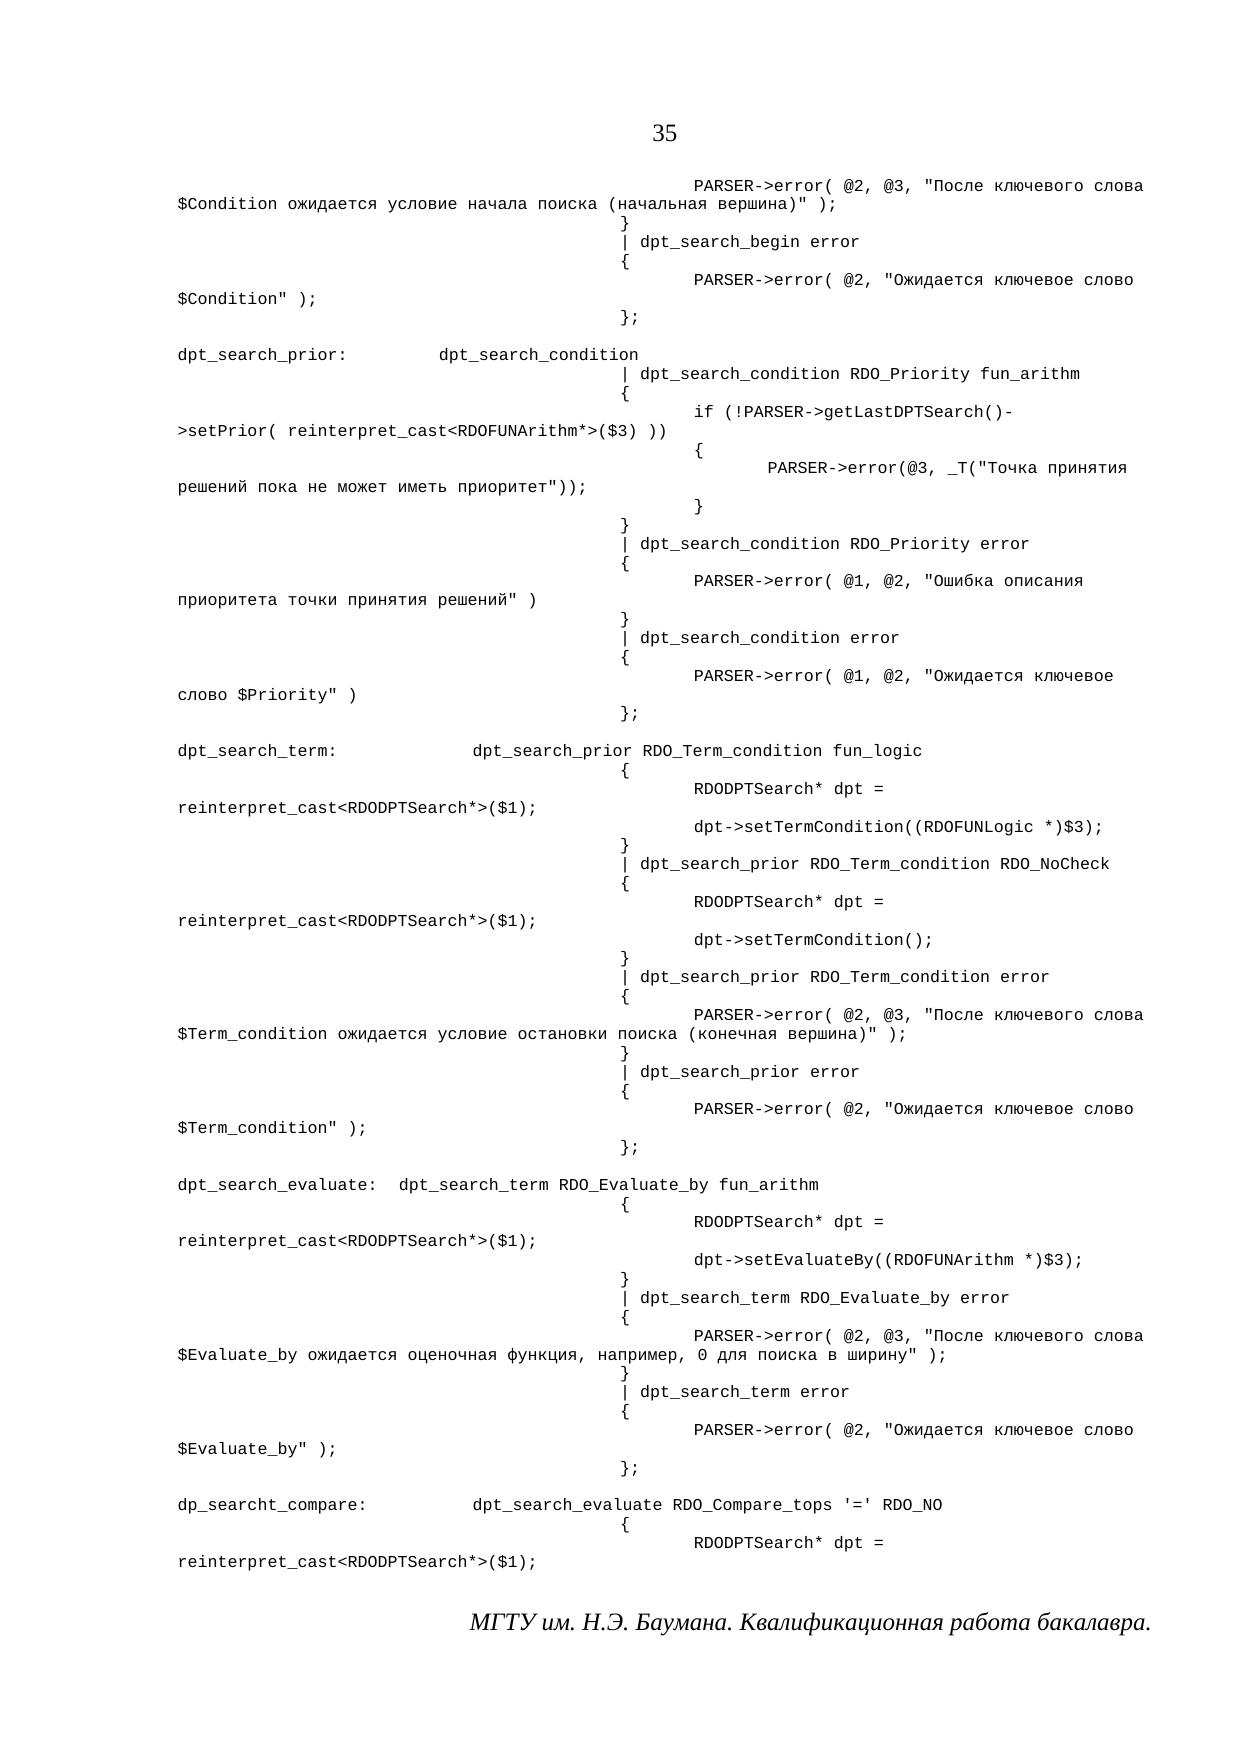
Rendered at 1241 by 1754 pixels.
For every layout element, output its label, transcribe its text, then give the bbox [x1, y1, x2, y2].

text PARSER->error(@3, _T("Точка принятия решений пока не может иметь приоритет")); [177, 460, 1152, 498]
text dp_searcht_compare: dpt_search_evaluate RDO_Compare_tops '=' RDO_NO [177, 1497, 1152, 1516]
text dpt->setTermCondition(); [177, 931, 1152, 950]
text PARSER->error( @2, "Ожидается ключевое слово $Evaluate_by" ); [177, 1421, 1152, 1459]
text PARSER->error( @1, @2, "Ошибка описания приоритета точки принятия решений" ) [177, 573, 1152, 611]
text | dpt_search_prior RDO_Term_condition error [177, 969, 1152, 988]
text { [177, 1082, 1152, 1101]
text PARSER->error( @2, "Ожидается ключевое слово $Term_condition" ); [177, 1101, 1152, 1139]
text { [177, 648, 1152, 667]
text } [177, 516, 1152, 535]
text }; [177, 1139, 1152, 1157]
text dpt->setEvaluateBy((RDOFUNArithm *)$3); [177, 1252, 1152, 1271]
text PARSER->error( @2, @3, "После ключевого слова $Condition ожидается условие начала поиска (начальная вершина)" ); [177, 177, 1152, 215]
text dpt_search_prior: dpt_search_condition [177, 347, 1152, 366]
text RDODPTSearch* dpt = reinterpret_cast<RDODPTSearch*>($1); [177, 1214, 1152, 1252]
text | dpt_search_begin error [177, 234, 1152, 252]
text { [177, 1516, 1152, 1534]
text RDODPTSearch* dpt = reinterpret_cast<RDODPTSearch*>($1); [177, 780, 1152, 818]
text { [177, 762, 1152, 780]
text } [177, 1365, 1152, 1384]
text dpt_search_evaluate: dpt_search_term RDO_Evaluate_by fun_arithm [177, 1176, 1152, 1195]
text | dpt_search_term error [177, 1384, 1152, 1403]
text { [177, 988, 1152, 1007]
text PARSER->error( @1, @2, "Ожидается ключевое слово $Priority" ) [177, 667, 1152, 705]
text { [177, 875, 1152, 893]
text | dpt_search_condition RDO_Priority error [177, 535, 1152, 554]
text { [177, 441, 1152, 460]
text | dpt_search_condition error [177, 629, 1152, 648]
text | dpt_search_term RDO_Evaluate_by error [177, 1289, 1152, 1308]
text | dpt_search_prior RDO_Term_condition RDO_NoCheck [177, 856, 1152, 875]
text | dpt_search_prior error [177, 1063, 1152, 1082]
text PARSER->error( @2, @3, "После ключевого слова $Term_condition ожидается условие остановки поиска (конечная вершина)" ); [177, 1007, 1152, 1044]
text RDODPTSearch* dpt = reinterpret_cast<RDODPTSearch*>($1); [177, 893, 1152, 931]
text | dpt_search_condition RDO_Priority fun_arithm [177, 366, 1152, 384]
text }; [177, 1459, 1152, 1478]
text } [177, 498, 1152, 516]
text { [177, 1195, 1152, 1214]
text }; [177, 309, 1152, 328]
text } [177, 1044, 1152, 1063]
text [177, 1534, 1152, 1572]
text { [177, 1308, 1152, 1327]
text PARSER->error( @2, "Ожидается ключевое слово $Condition" ); [177, 271, 1152, 309]
text } [177, 611, 1152, 629]
text PARSER->error( @2, @3, "После ключевого слова $Evaluate_by ожидается оценочная функция, например, 0 для поиска в ширину" ); [177, 1327, 1152, 1365]
text { [177, 384, 1152, 403]
text dpt_search_term: dpt_search_prior RDO_Term_condition fun_logic [177, 743, 1152, 762]
text { [177, 1403, 1152, 1421]
text }; [177, 705, 1152, 724]
text { [177, 252, 1152, 271]
text dpt->setTermCondition((RDOFUNLogic *)$3); [177, 818, 1152, 837]
text } [177, 1271, 1152, 1289]
text } [177, 837, 1152, 856]
text if (!PARSER->getLastDPTSearch()->setPrior( reinterpret_cast<RDOFUNArithm*>($3) )) [177, 403, 1152, 441]
text } [177, 950, 1152, 969]
text { [177, 554, 1152, 573]
text } [177, 215, 1152, 234]
